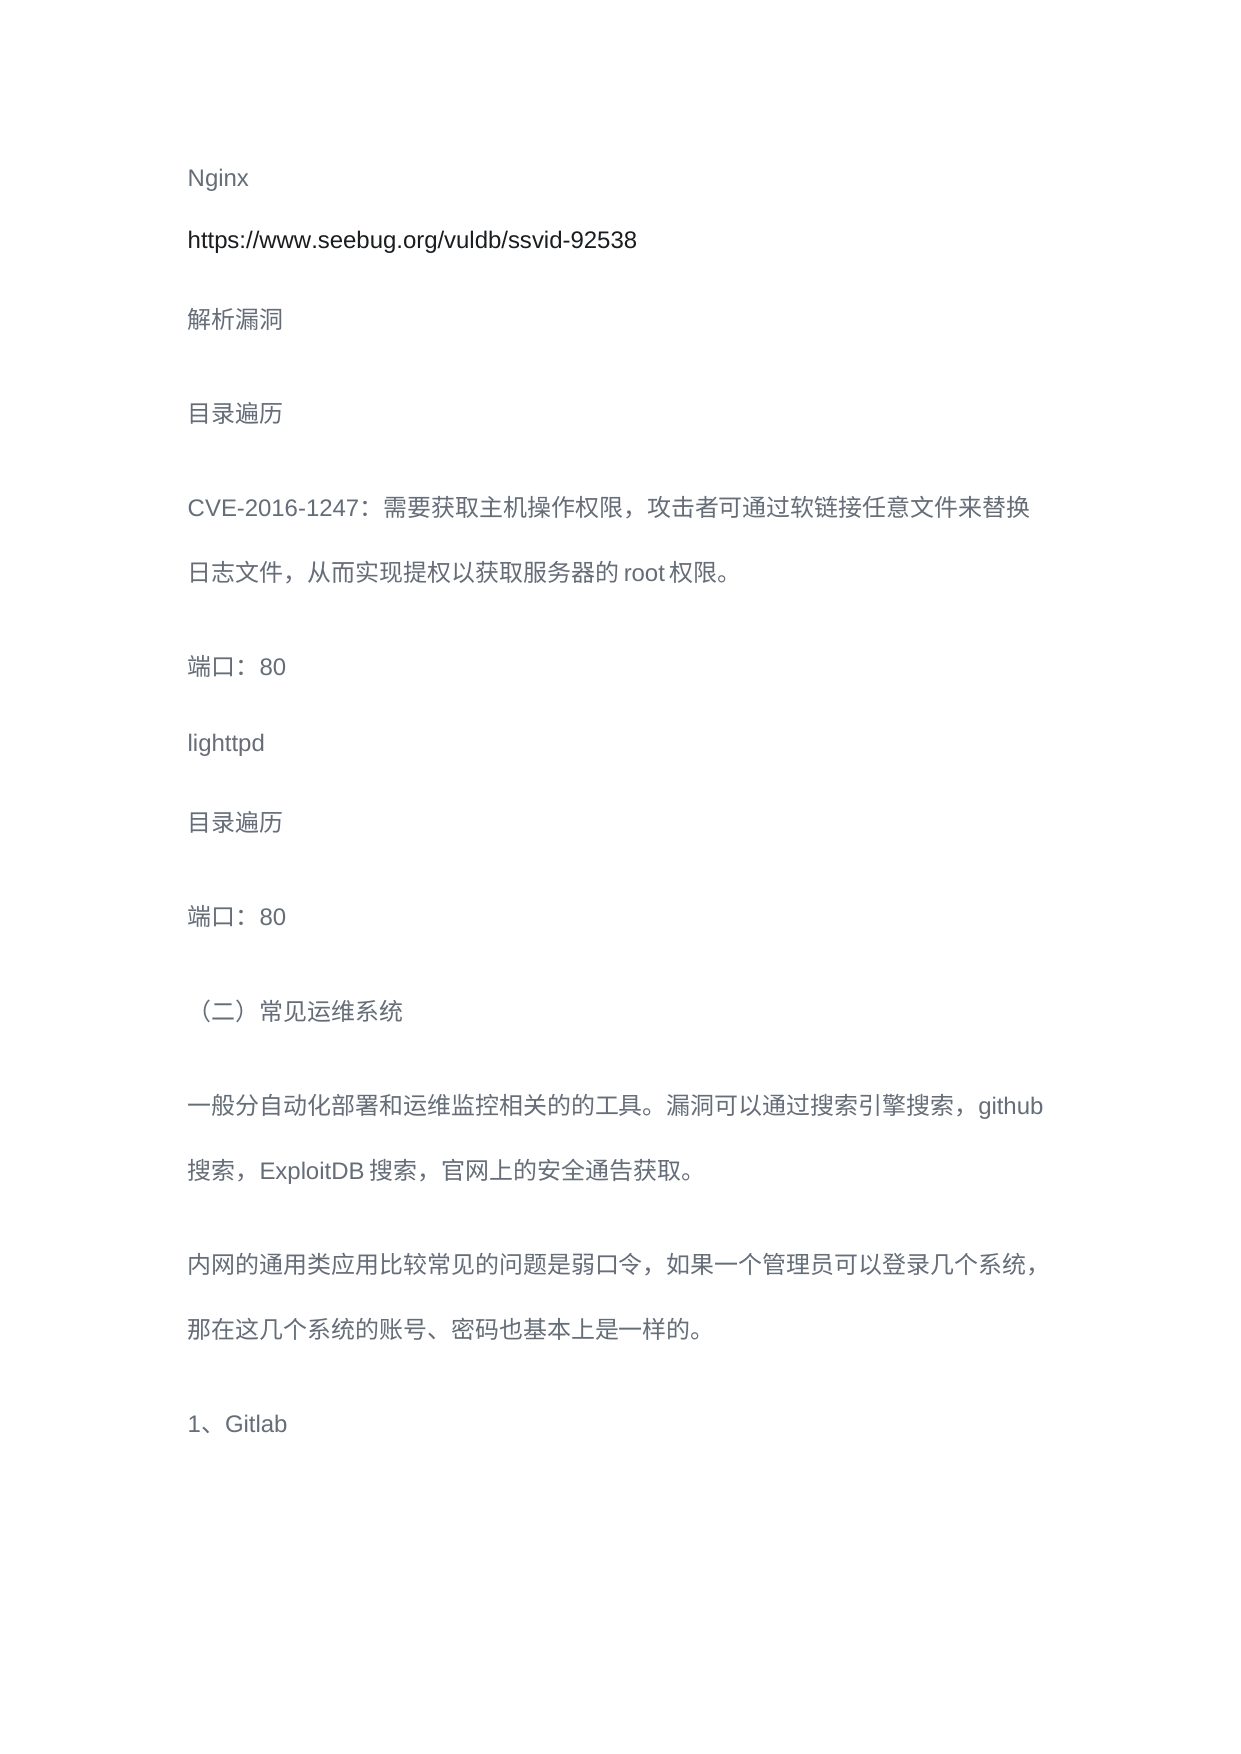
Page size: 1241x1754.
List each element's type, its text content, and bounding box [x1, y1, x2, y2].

text lighttpd [187, 727, 1053, 759]
text 目录遍历 [187, 789, 1053, 854]
text 内网的通用类应用比较常见的问题是弱口令，如果一个管理员可以登录几个系统，那在这几个系统的账号、密码也基本上是一样的。 [187, 1230, 1053, 1360]
text https://www.seebug.org/vuldb/ssvid-92538 [187, 224, 1053, 256]
text Nginx [187, 162, 1053, 194]
text （二）常见运维系统 [187, 977, 1053, 1042]
text CVE-2016-1247：需要获取主机操作权限，攻击者可通过软链接任意文件来替换日志文件，从而实现提权以获取服务器的root权限。 [187, 474, 1053, 604]
text 端口：80 [187, 633, 1053, 698]
text 端口：80 [187, 883, 1053, 948]
text 目录遍历 [187, 379, 1053, 444]
text 一般分自动化部署和运维监控相关的的工具。漏洞可以通过搜索引擎搜索，github搜索，ExploitDB搜索，官网上的安全通告获取。 [187, 1071, 1053, 1201]
text 解析漏洞 [187, 285, 1053, 350]
text 1、Gitlab [187, 1389, 1053, 1454]
